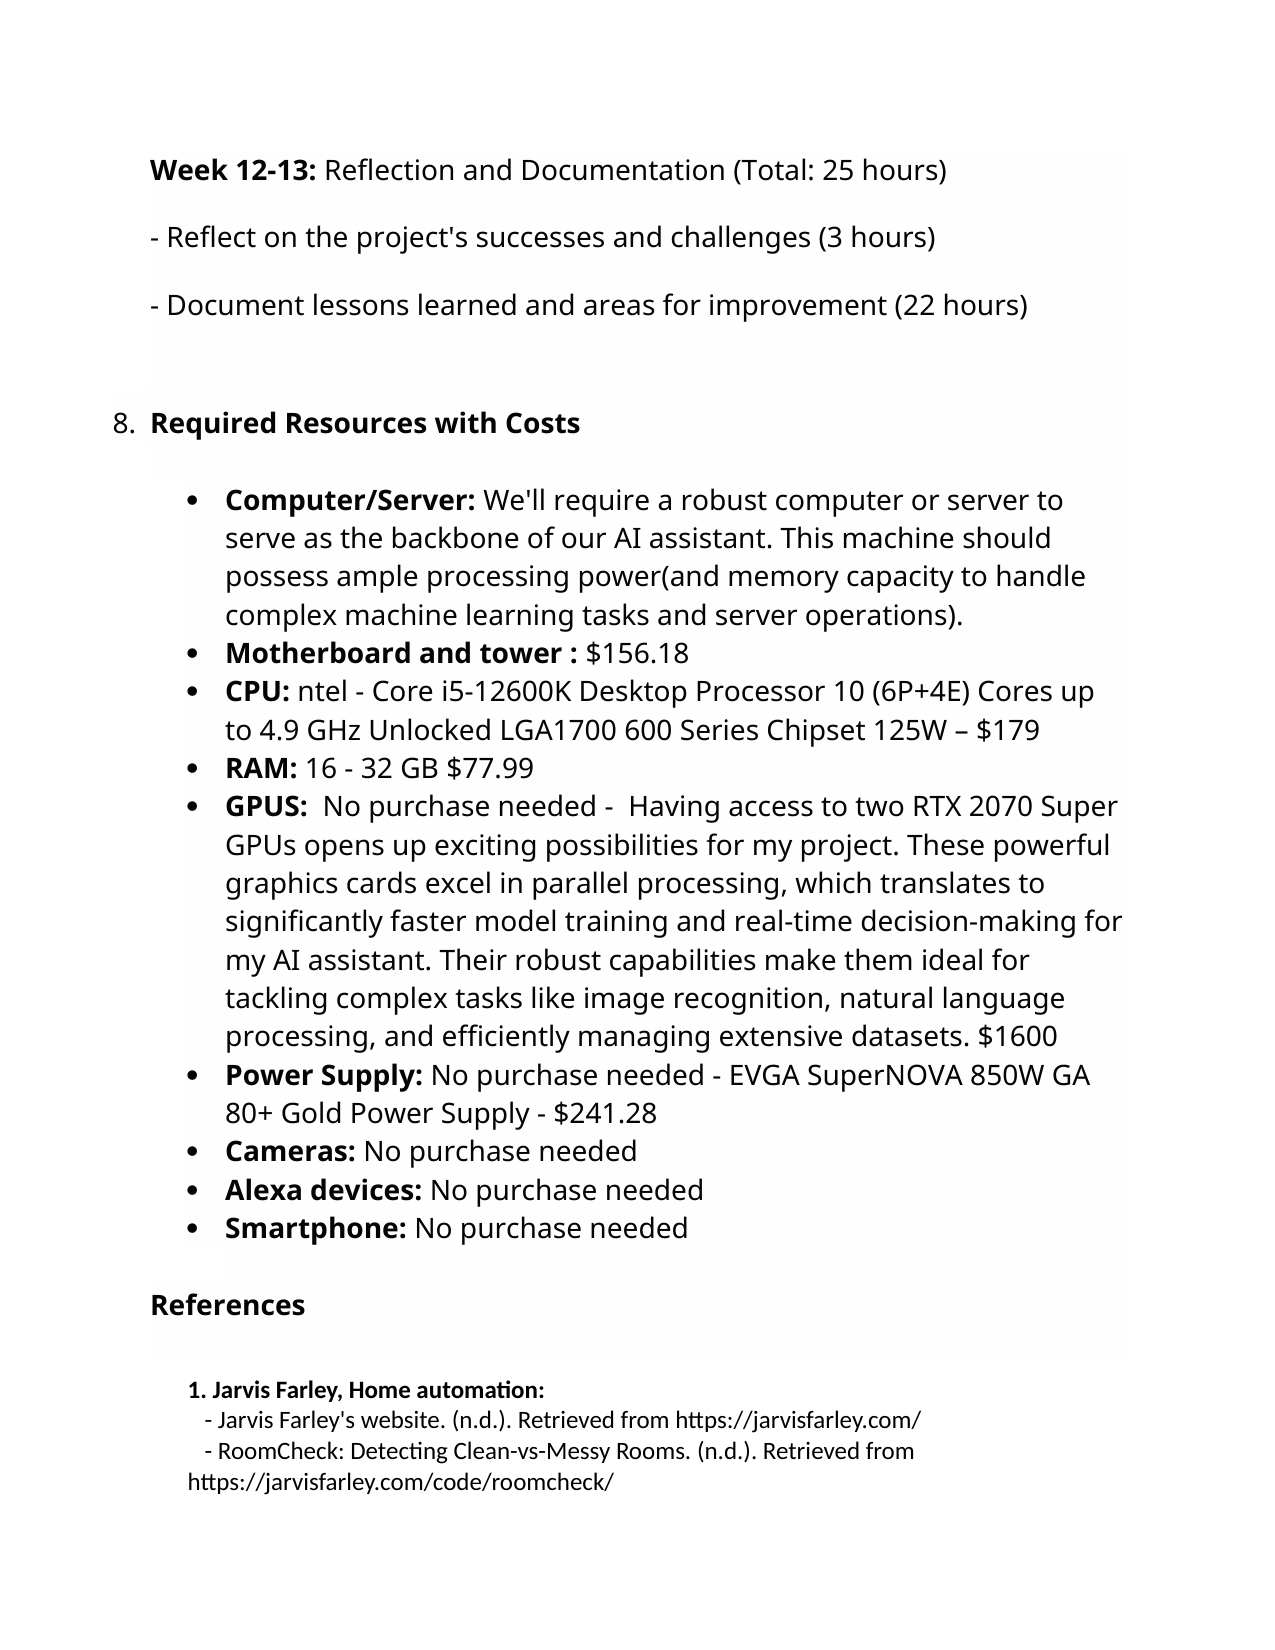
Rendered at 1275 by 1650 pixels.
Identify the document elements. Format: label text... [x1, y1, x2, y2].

text - Jarvis Farley's website. (n.d.). Retrieved from https://jarvisfarley.com/ [187, 1405, 1125, 1435]
list Required Resources with Costs [112, 403, 1125, 442]
list Smartphone: No purchase needed [187, 1208, 1125, 1247]
list Power Supply: No purchase needed - EVGA SuperNOVA 850W GA 80+ Gold Power Supply - $241.28 [187, 1055, 1125, 1132]
list Computer/Server: We'll require a robust computer or server to serve as the backbone of our AI assistant. This machine should possess ample processing power(and memory capacity to handle complex machine learning tasks and server operations). [187, 480, 1125, 633]
text - Reflect on the project's successes and challenges (3 hours) [150, 217, 1125, 256]
text Week 12-13: Reflection and Documentation (Total: 25 hours) [150, 150, 1125, 188]
list CPU: ntel - Core i5-12600K Desktop Processor 10 (6P+4E) Cores up to 4.9 GHz Unlocked LGA1700 600 Series Chipset 125W – $179 [187, 672, 1125, 748]
text References [150, 1285, 1125, 1323]
text - Document lessons learned and areas for improvement (22 hours) [150, 285, 1125, 323]
list Motherboard and tower : $156.18 [187, 633, 1125, 672]
list Alexa devices: No purchase needed [187, 1170, 1125, 1208]
list Cameras: No purchase needed [187, 1132, 1125, 1170]
text - RoomCheck: Detecting Clean-vs-Messy Rooms. (n.d.). Retrieved from https://jarvisfarley.com/code/roomcheck/ [187, 1435, 1125, 1496]
list GPUS: No purchase needed - Having access to two RTX 2070 Super GPUs opens up exciting possibilities for my project. These powerful graphics cards excel in parallel processing, which translates to significantly faster model training and real-time decision-making for my AI assistant. Their robust capabilities make them ideal for tackling complex tasks like image recognition, natural language processing, and efficiently managing extensive datasets. $1600 [187, 787, 1125, 1055]
text 1. Jarvis Farley, Home automation: [187, 1374, 1125, 1405]
list RAM: 16 - 32 GB $77.99 [187, 748, 1125, 787]
